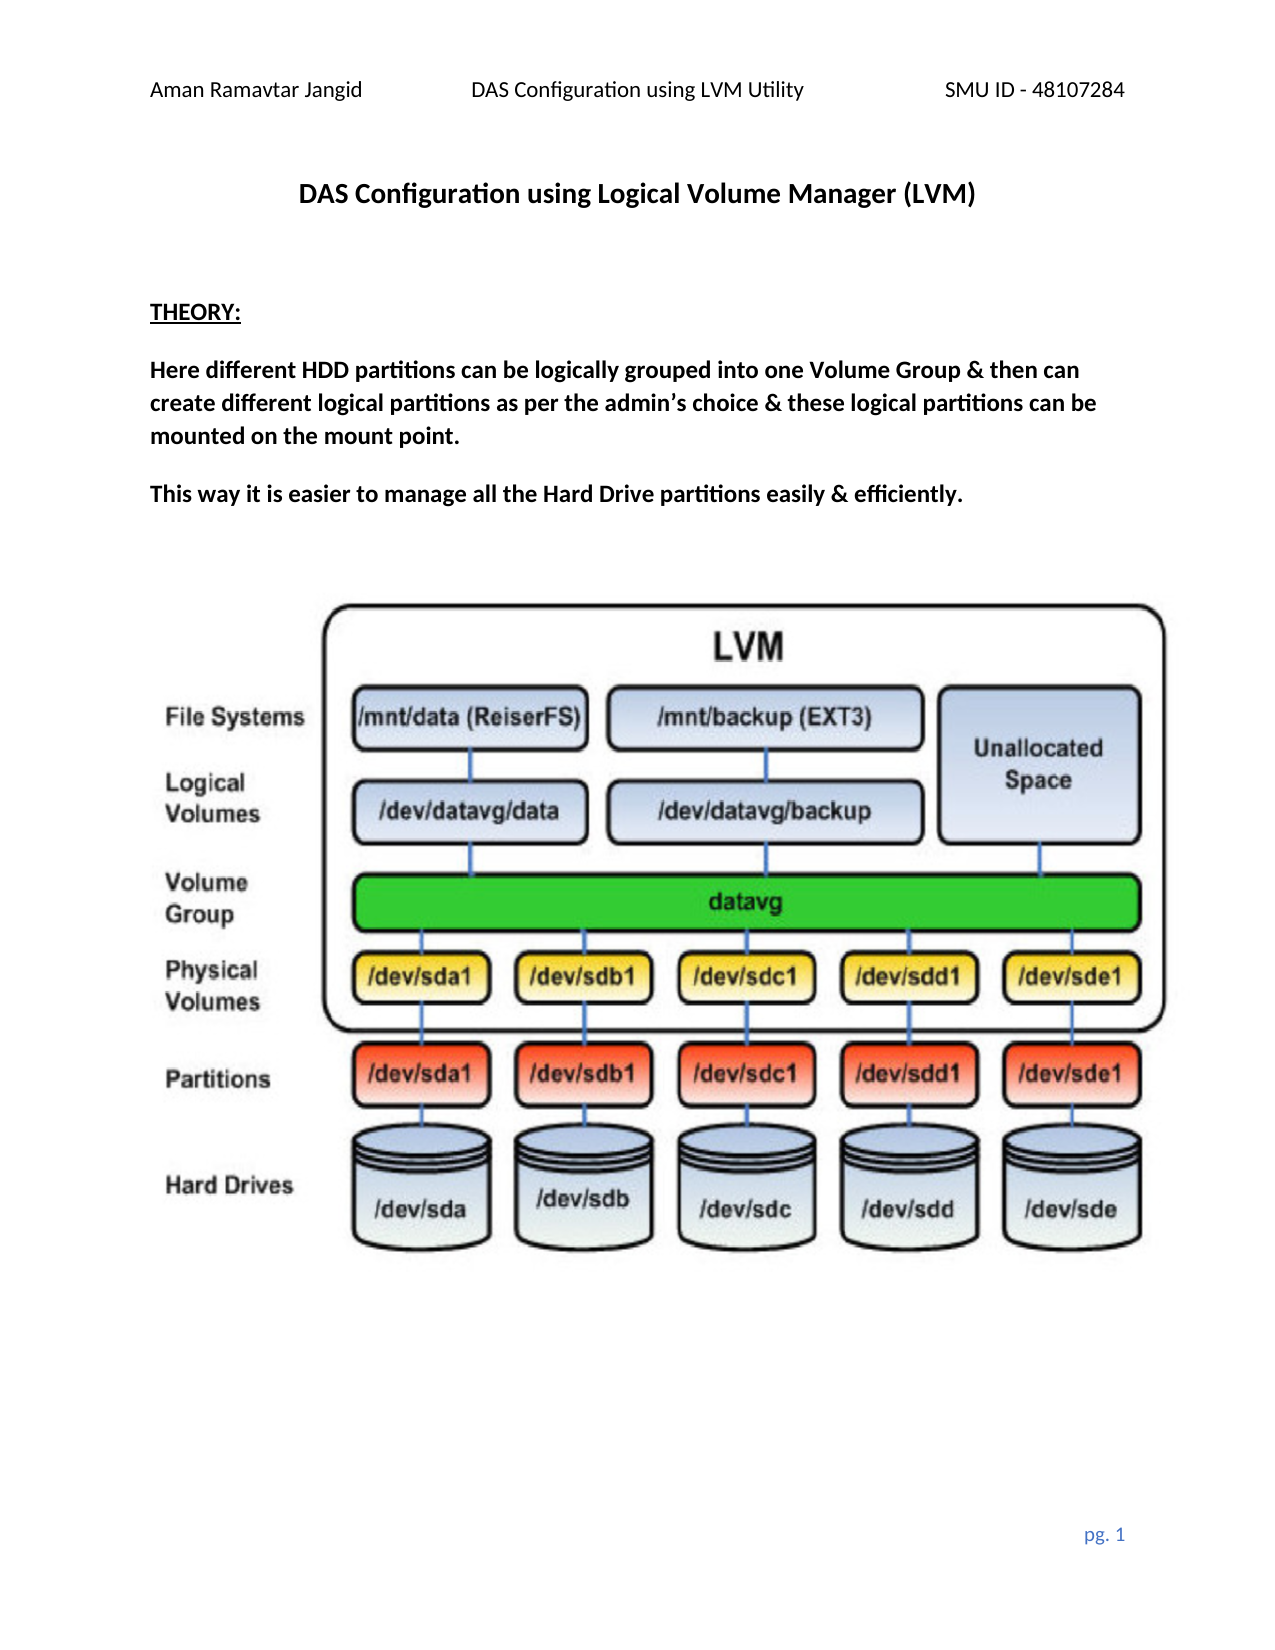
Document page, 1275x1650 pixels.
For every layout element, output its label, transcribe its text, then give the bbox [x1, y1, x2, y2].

text This way it is easier to manage all the Hard Drive partitions easily & efficiently. [150, 478, 1125, 508]
text THEORY: [150, 296, 1125, 327]
picture [150, 585, 1193, 1272]
text DAS Configuration using Logical Volume Manager (LVM) [150, 175, 1125, 211]
text Here different HDD partitions can be logically grouped into one Volume Group & then can create different logical partitions as per the admin’s choice & these logical partitions can be mounted on the mount point. [150, 354, 1125, 451]
